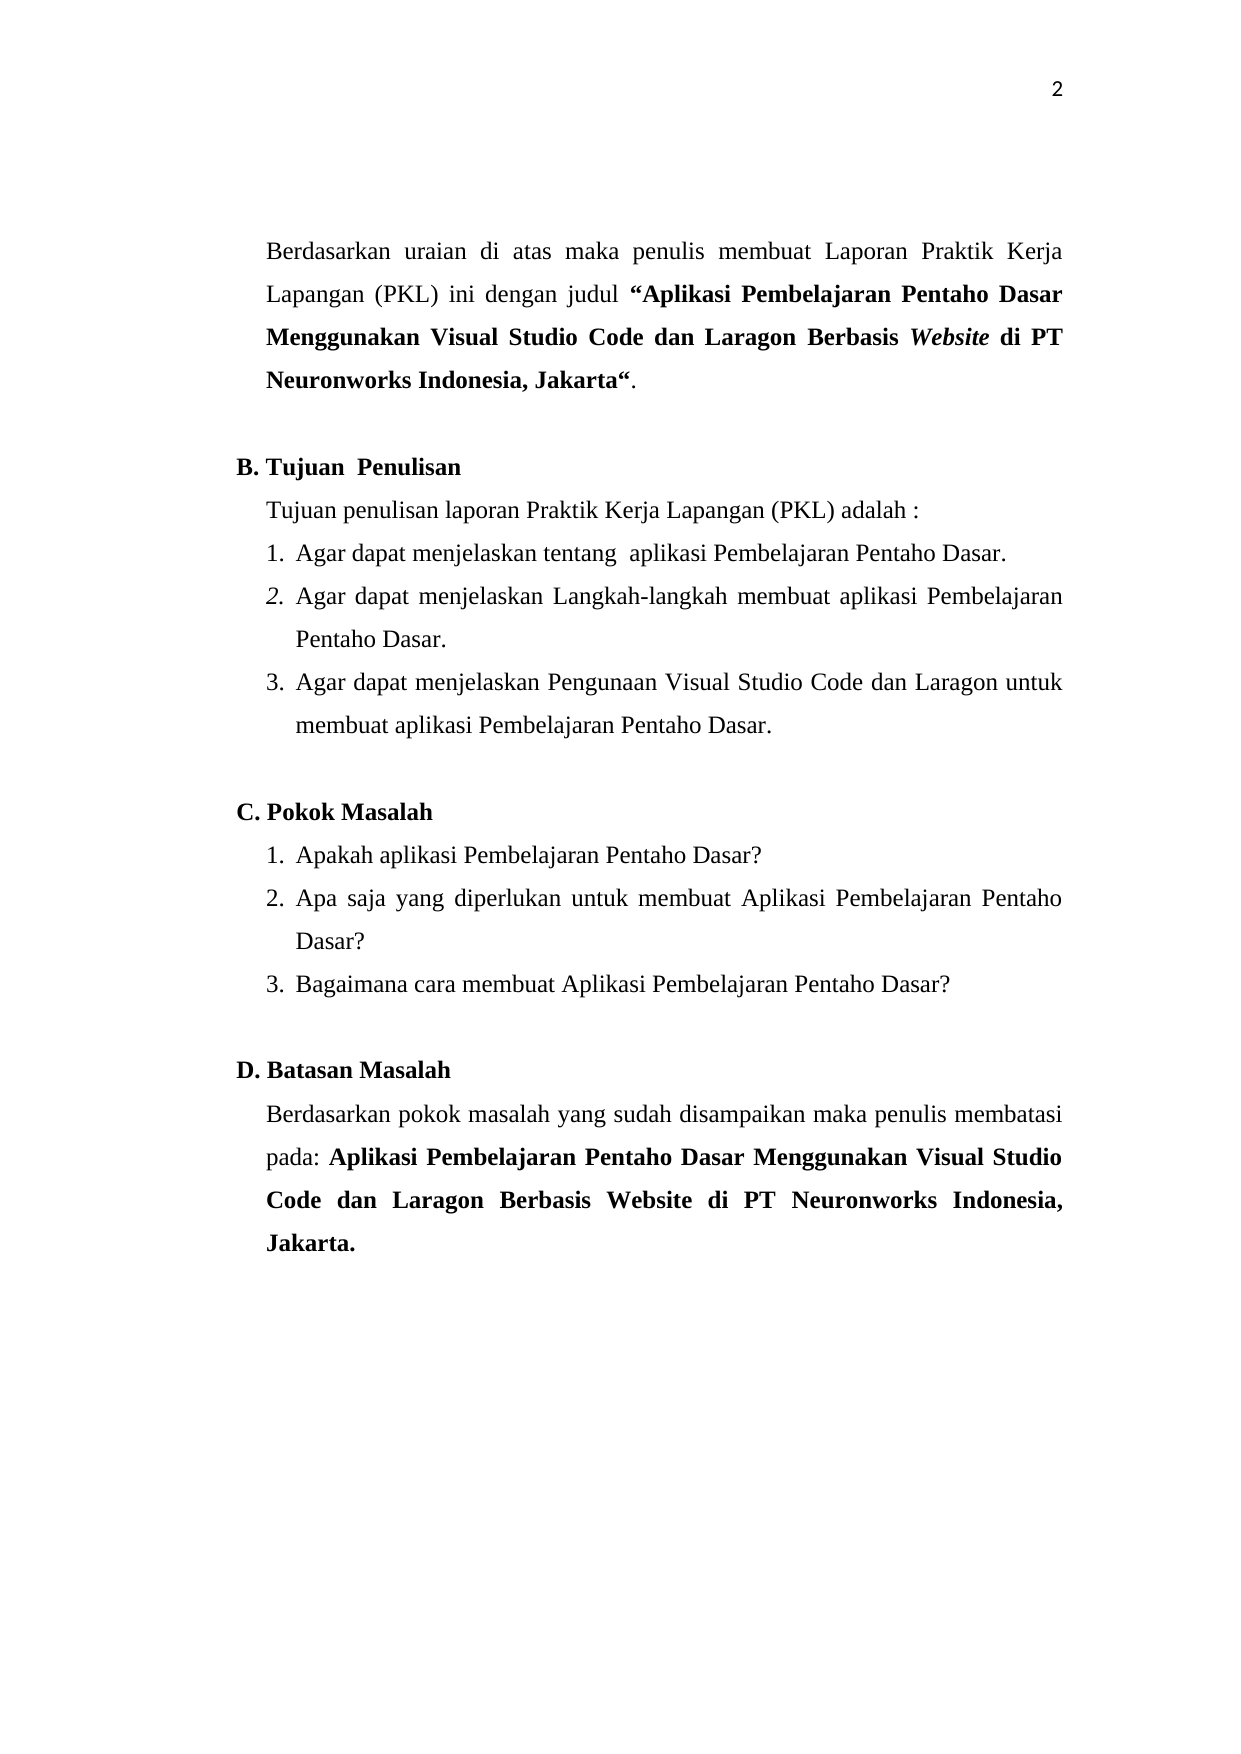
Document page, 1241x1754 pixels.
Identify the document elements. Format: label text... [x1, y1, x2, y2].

text C. Pokok Masalah [236, 797, 1063, 826]
list Agar dapat menjelaskan tentang aplikasi Pembelajaran Pentaho Dasar. [266, 538, 1063, 567]
list Agar dapat menjelaskan Langkah-langkah membuat aplikasi Pembelajaran Pentaho Dasar. [266, 581, 1063, 653]
list Tujuan penulisan laporan Praktik Kerja Lapangan (PKL) adalah : [266, 495, 1063, 524]
list Agar dapat menjelaskan Pengunaan Visual Studio Code dan Laragon untuk membuat aplikasi Pembelajaran Pentaho Dasar. [266, 667, 1063, 739]
text B. Tujuan Penulisan [236, 452, 1063, 481]
text Berdasarkan pokok masalah yang sudah disampaikan maka penulis membatasi pada: Aplikasi Pembelajaran Pentaho Dasar Menggunakan Visual Studio Code dan Laragon Berbasis Website di PT Neuronworks Indonesia, Jakarta. [266, 1099, 1063, 1257]
list Apa saja yang diperlukan untuk membuat Aplikasi Pembelajaran Pentaho Dasar? [266, 883, 1063, 955]
text D. Batasan Masalah [236, 1056, 1063, 1084]
list Bagaimana cara membuat Aplikasi Pembelajaran Pentaho Dasar? [266, 969, 1063, 998]
list Apakah aplikasi Pembelajaran Pentaho Dasar? [266, 840, 1063, 869]
text Berdasarkan uraian di atas maka penulis membuat Laporan Praktik Kerja Lapangan (PKL) ini dengan judul “Aplikasi Pembelajaran Pentaho Dasar Menggunakan Visual Studio Code dan Laragon Berbasis Website di PT Neuronworks Indonesia, Jakarta“. [266, 236, 1063, 394]
